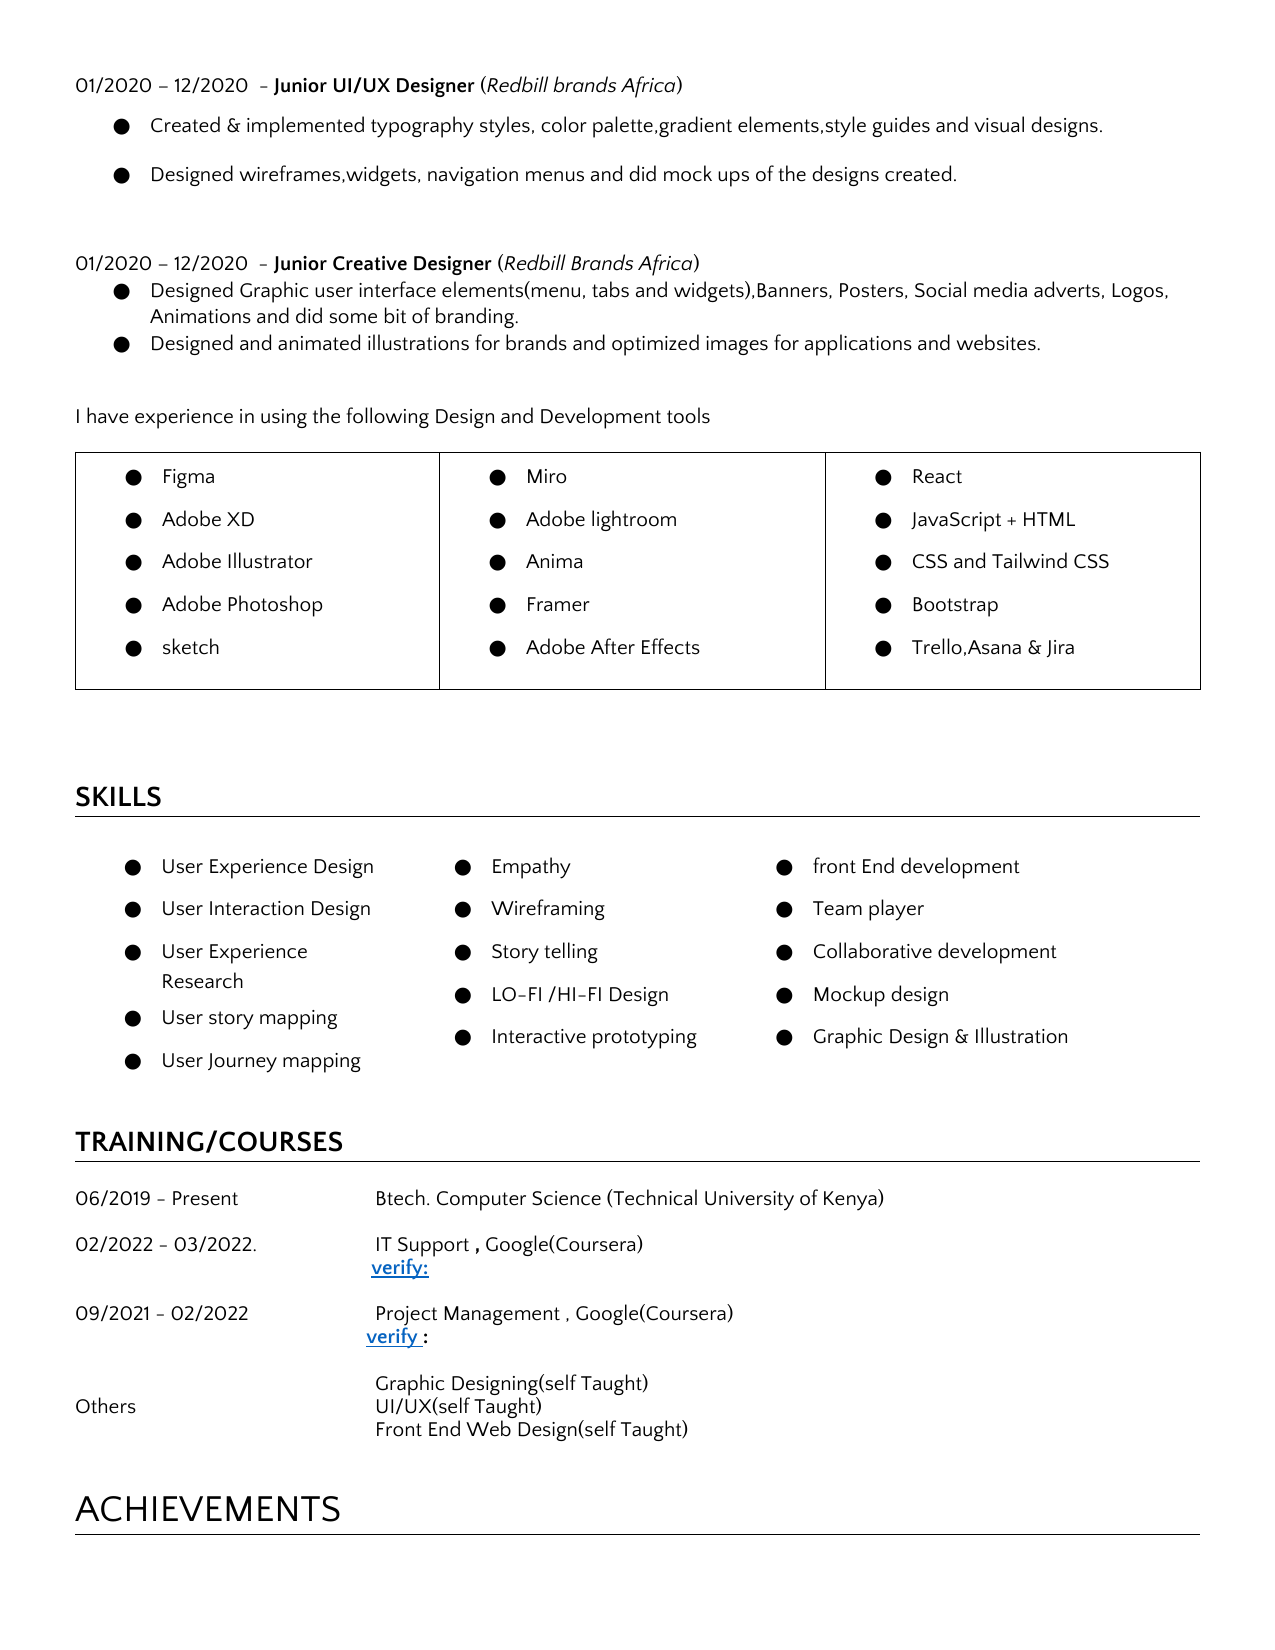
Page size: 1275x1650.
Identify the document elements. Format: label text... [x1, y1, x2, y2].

text TRAINING/COURSES [75, 1127, 1200, 1161]
table_header Miro Adobe lightroom Anima Framer Adobe After Effects [440, 453, 825, 689]
list Created & implemented typography styles, color palette,gradient elements,style guides and visual designs. [112, 102, 1200, 144]
text Graphic Designing(self Taught) [375, 1372, 1200, 1396]
text 09/2021 - 02/2022 Project Management , Google(Coursera) [75, 1303, 1200, 1326]
list Designed and animated illustrations for brands and optimized images for applications and websites. [112, 332, 1200, 356]
text 02/2022 - 03/2022. IT Support , Google(Coursera) [75, 1234, 1200, 1257]
text 01/2020 – 12/2020 - Junior UI/UX Designer (Redbill brands Africa) [75, 75, 1200, 98]
text Others UI/UX(self Taught) [75, 1396, 1200, 1419]
list Designed Graphic user interface elements(menu, tabs and widgets),Banners, Posters, Social media adverts, Logos, Animations and did some bit of branding. [112, 279, 1200, 329]
text Front End Web Design(self Taught) [375, 1419, 1200, 1442]
text ACHIEVEMENTS [75, 1490, 1200, 1534]
table_header front End development Team player Collaborative development Mockup design Graphic Design & Illustration [726, 842, 1144, 1102]
text 06/2019 - Present Btech. Computer Science (Technical University of Kenya) [75, 1187, 1200, 1211]
text verify : [75, 1326, 1200, 1349]
table_header React JavaScript + HTML CSS and Tailwind CSS Bootstrap Trello,Asana & Jira [826, 453, 1200, 689]
table_header Empathy Wireframing Story telling LO-FI /HI-FI Design Interactive prototyping [405, 842, 726, 1102]
text I have experience in using the following Design and Development tools [75, 405, 1200, 428]
text 01/2020 – 12/2020 - Junior Creative Designer (Redbill Brands Africa) [75, 253, 1200, 276]
text verify: [75, 1257, 1200, 1280]
list Designed wireframes,widgets, navigation menus and did mock ups of the designs created. [112, 151, 1200, 193]
table_header Figma Adobe XD Adobe Illustrator Adobe Photoshop sketch [76, 453, 439, 689]
text SKILLS [75, 782, 1200, 816]
table_header User Experience Design User Interaction Design User Experience Research User story mapping User Journey mapping [75, 842, 405, 1102]
